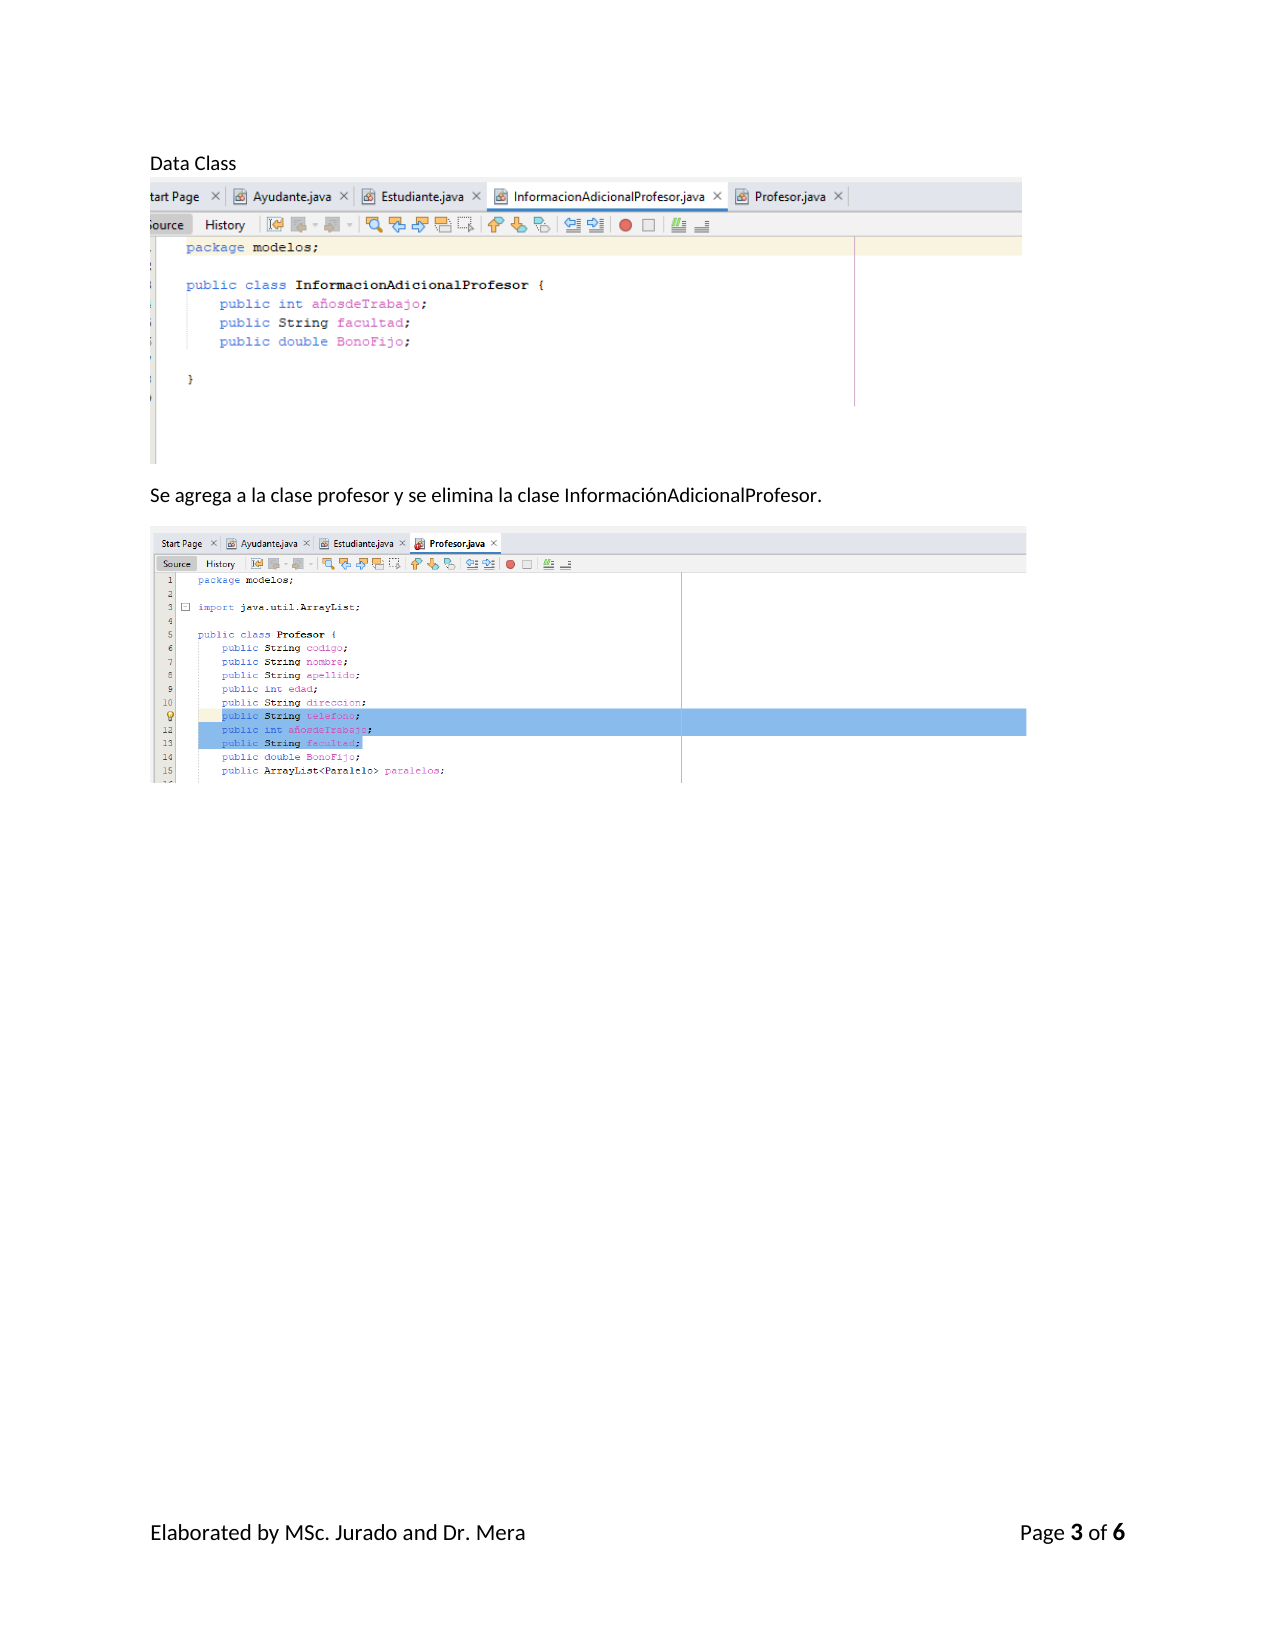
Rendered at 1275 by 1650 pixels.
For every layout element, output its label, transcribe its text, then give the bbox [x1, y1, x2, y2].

text Se agrega a la clase profesor y se elimina la clase InformaciónAdicionalProfesor. [150, 482, 1125, 508]
picture [150, 526, 1027, 783]
picture [150, 177, 1022, 464]
